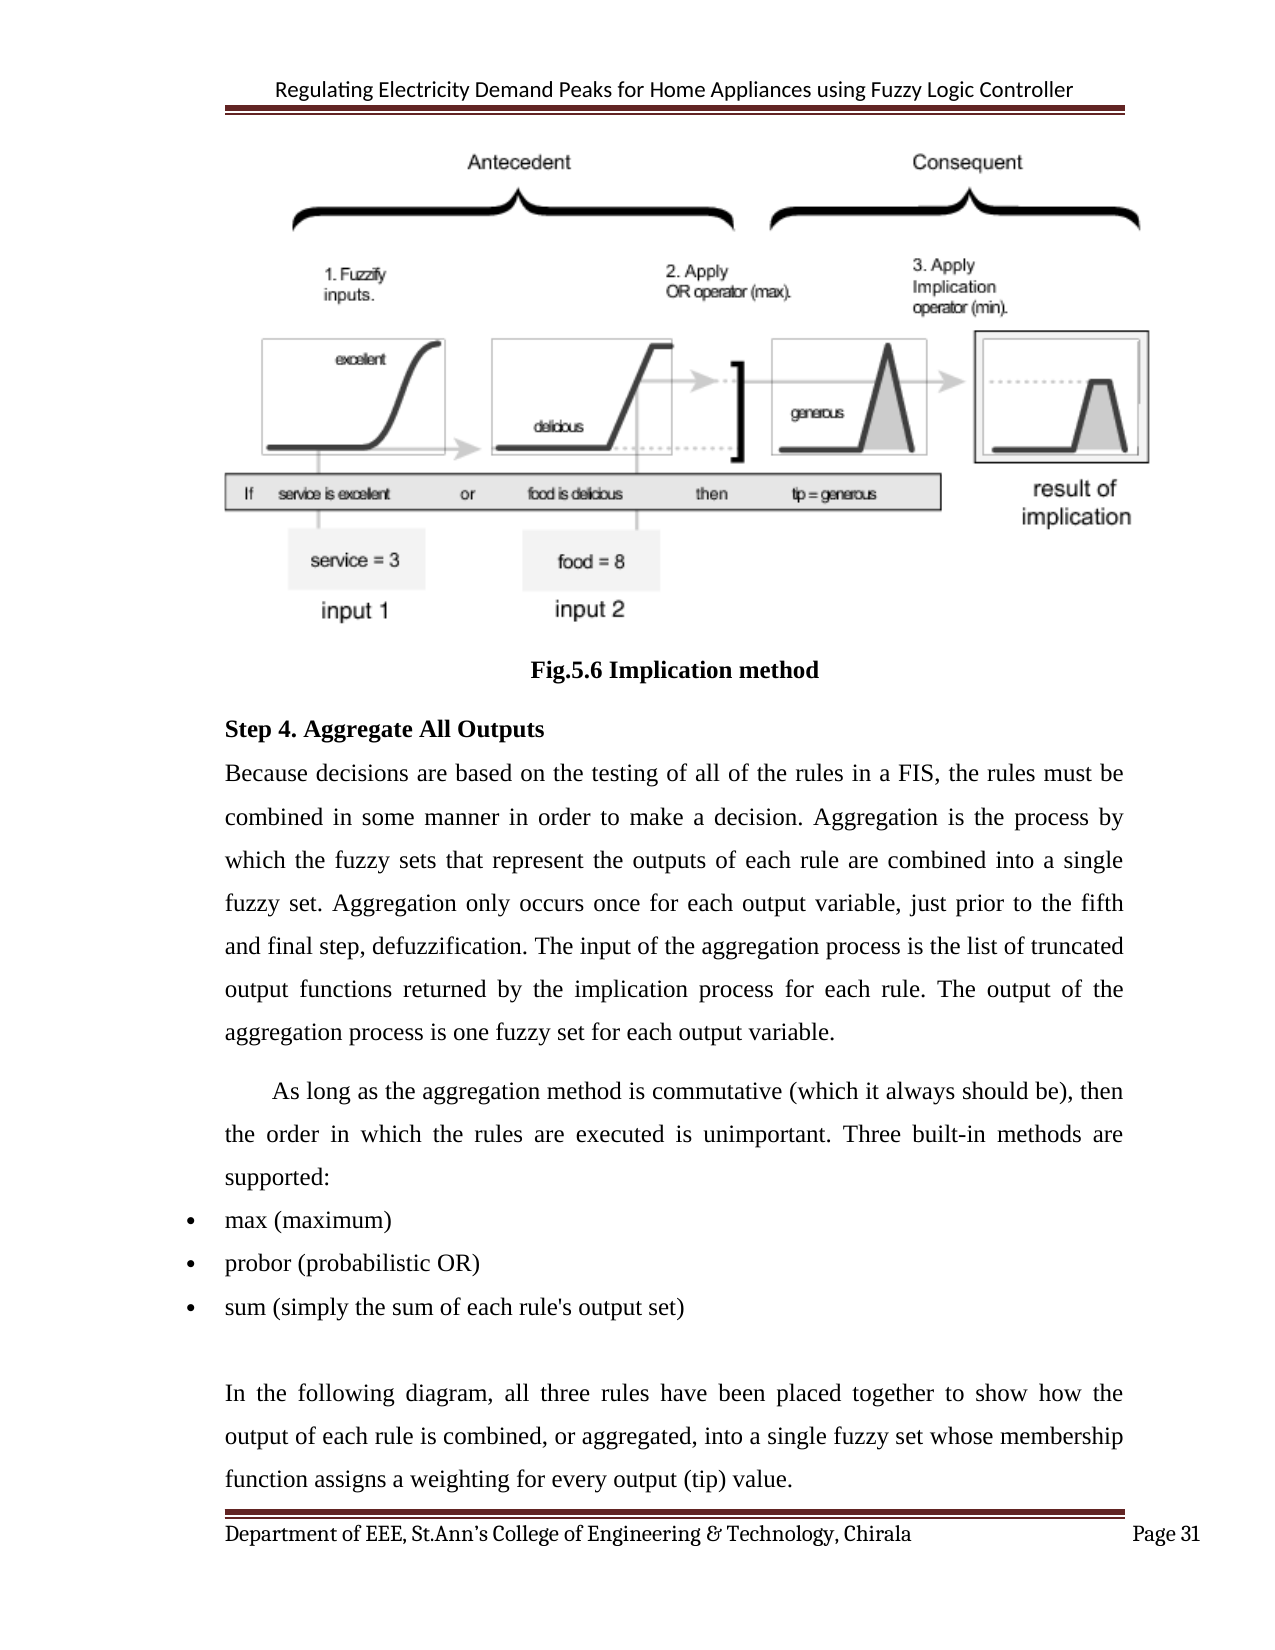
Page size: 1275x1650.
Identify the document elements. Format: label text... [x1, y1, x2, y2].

text In the following diagram, all three rules have been placed together to show how the output of each rule is combined, or aggregated, into a single fuzzy set whose membership function assigns a weighting for every output (tip) value. [224, 1378, 1125, 1493]
text Fig.5.6 Implication method [224, 655, 1125, 684]
list max (maximum) [187, 1205, 1125, 1234]
subtitle Step 4. Aggregate All Outputs [224, 714, 1125, 742]
text Because decisions are based on the testing of all of the rules in a FIS, the rules must be combined in some manner in order to make a decision. Aggregation is the process by which the fuzzy sets that represent the outputs of each rule are combined into a single fuzzy set. Aggregation only occurs once for each output variable, just prior to the fifth and final step, defuzzification. The input of the aggregation process is the list of truncated output functions returned by the implication process for each rule. The output of the aggregation process is one fuzzy set for each output variable. [224, 758, 1125, 1046]
list sum (simply the sum of each rule's output set) [187, 1292, 1125, 1320]
picture [224, 150, 1150, 625]
list probor (probabilistic OR) [187, 1248, 1125, 1277]
text As long as the aggregation method is commutative (which it always should be), then the order in which the rules are executed is unimportant. Three built-in methods are supported: [224, 1076, 1125, 1191]
